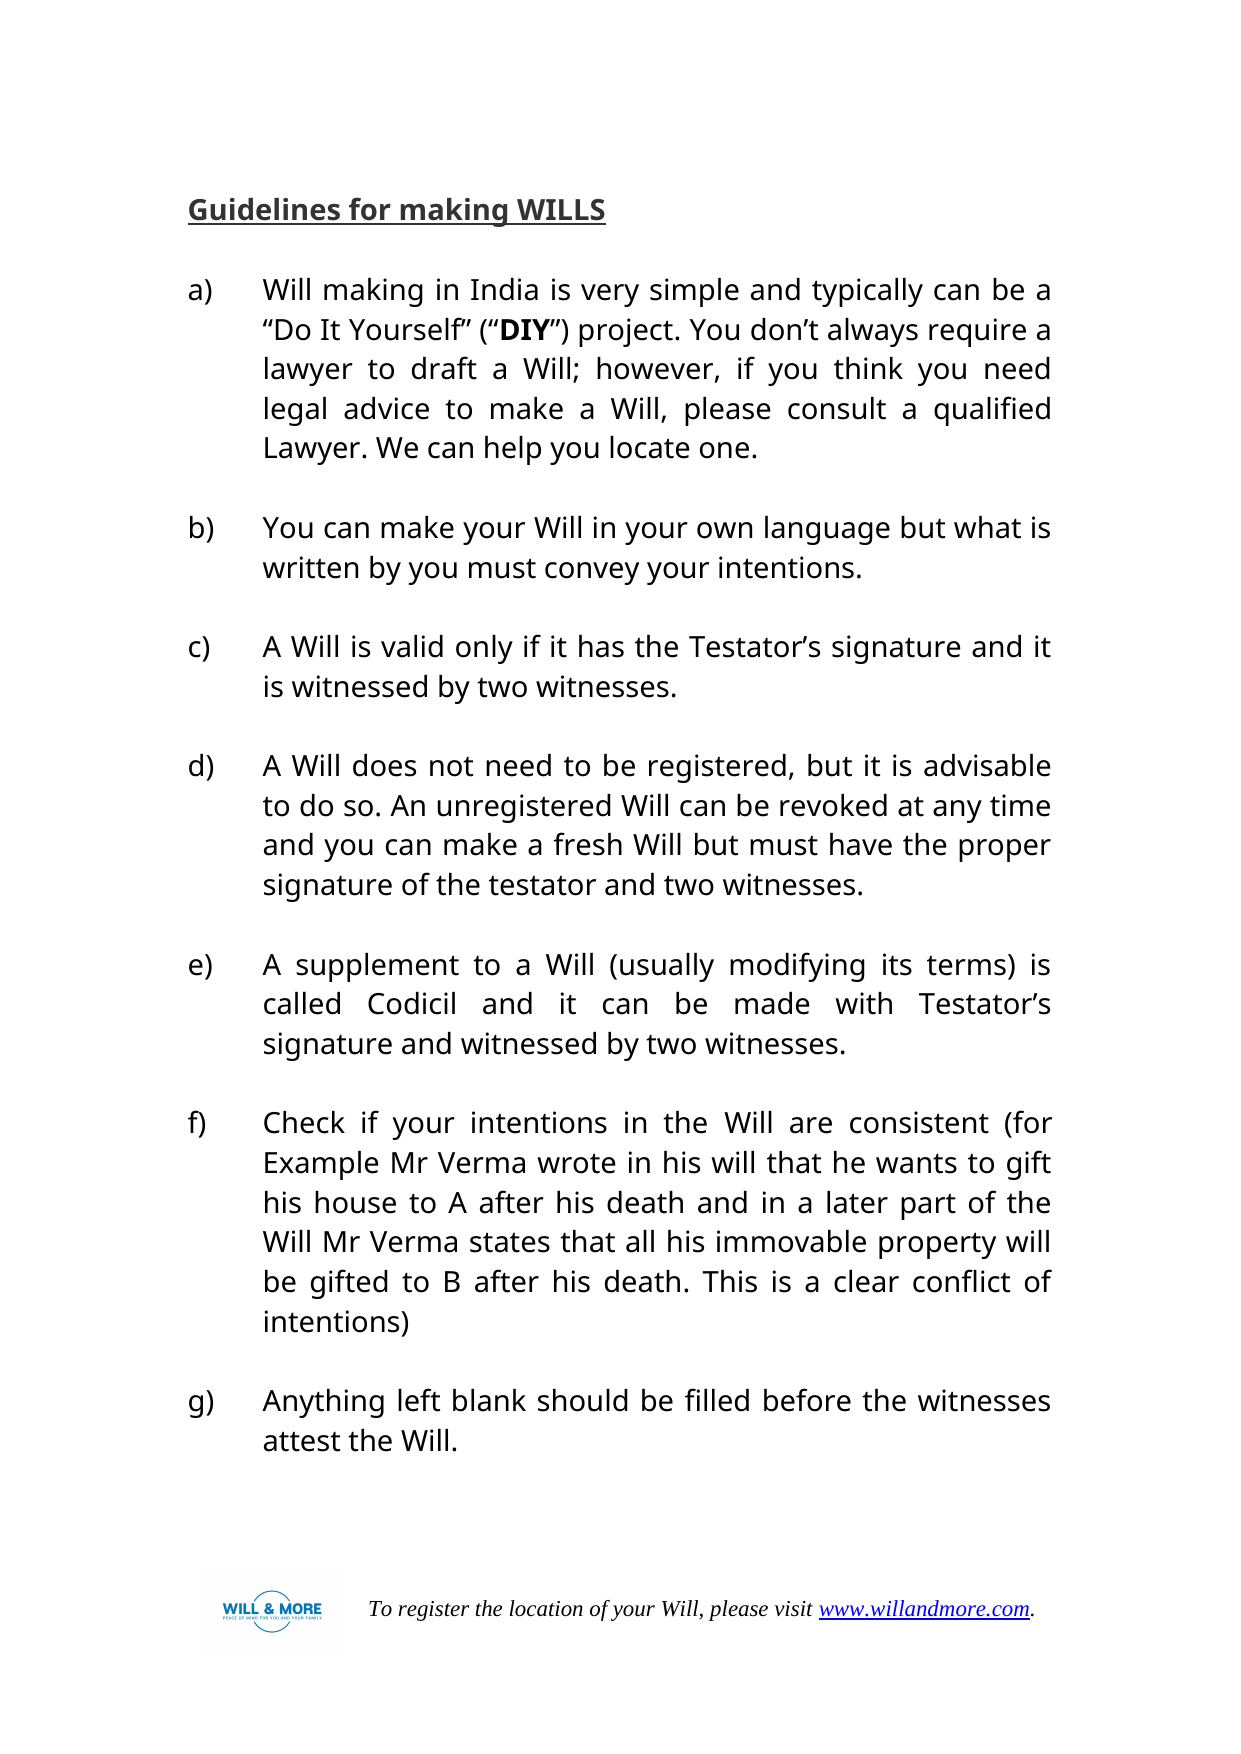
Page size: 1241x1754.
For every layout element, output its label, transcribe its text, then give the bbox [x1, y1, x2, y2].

list A Will does not need to be registered, but it is advisable to do so. An unregistered Will can be revoked at any time and you can make a fresh Will but must have the proper signature of the testator and two witnesses. [187, 745, 1053, 904]
list A supplement to a Will (usually modifying its terms) is called Codicil and it can be made with Testator’s signature and witnessed by two witnesses. [187, 944, 1053, 1063]
list Will making in India is very simple and typically can be a “Do It Yourself” (“DIY”) project. You don’t always require a lawyer to draft a Will; however, if you think you need legal advice to make a Will, please consult a qualified Lawyer. We can help you locate one. [187, 269, 1053, 467]
list Check if your intentions in the Will are consistent (for Example Mr Verma wrote in his will that he wants to gift his house to A after his death and in a later part of the Will Mr Verma states that all his immovable property will be gifted to B after his death. This is a clear conflict of intentions) [187, 1102, 1053, 1341]
picture [198, 1569, 346, 1654]
text Guidelines for making WILLS [187, 190, 1053, 229]
list You can make your Will in your own language but what is written by you must convey your intentions. [187, 507, 1053, 587]
list A Will is valid only if it has the Testator’s signature and it is witnessed by two witnesses. [187, 626, 1053, 706]
list Anything left blank should be filled before the witnesses attest the Will. [187, 1380, 1053, 1460]
